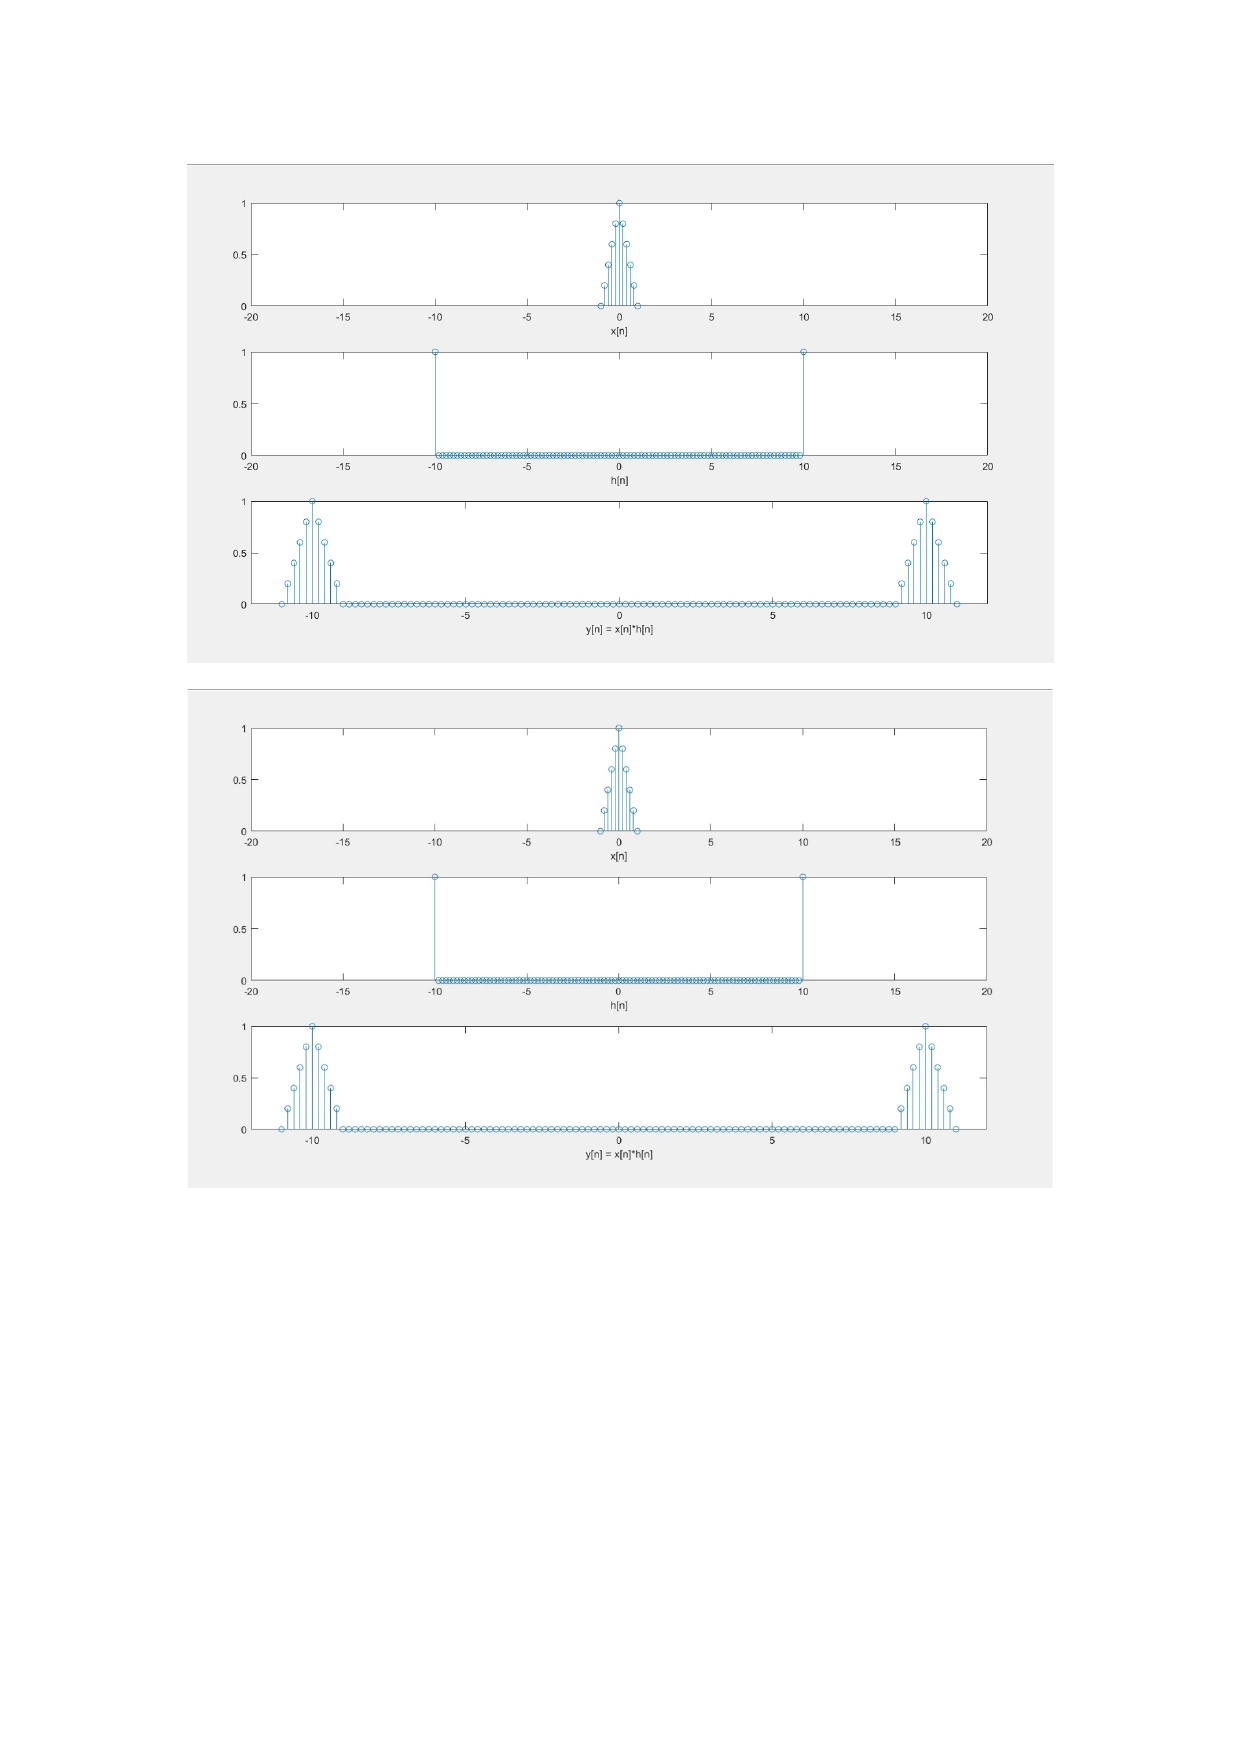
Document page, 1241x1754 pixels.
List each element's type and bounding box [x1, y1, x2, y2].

picture [187, 164, 1054, 663]
picture [187, 689, 1053, 1188]
